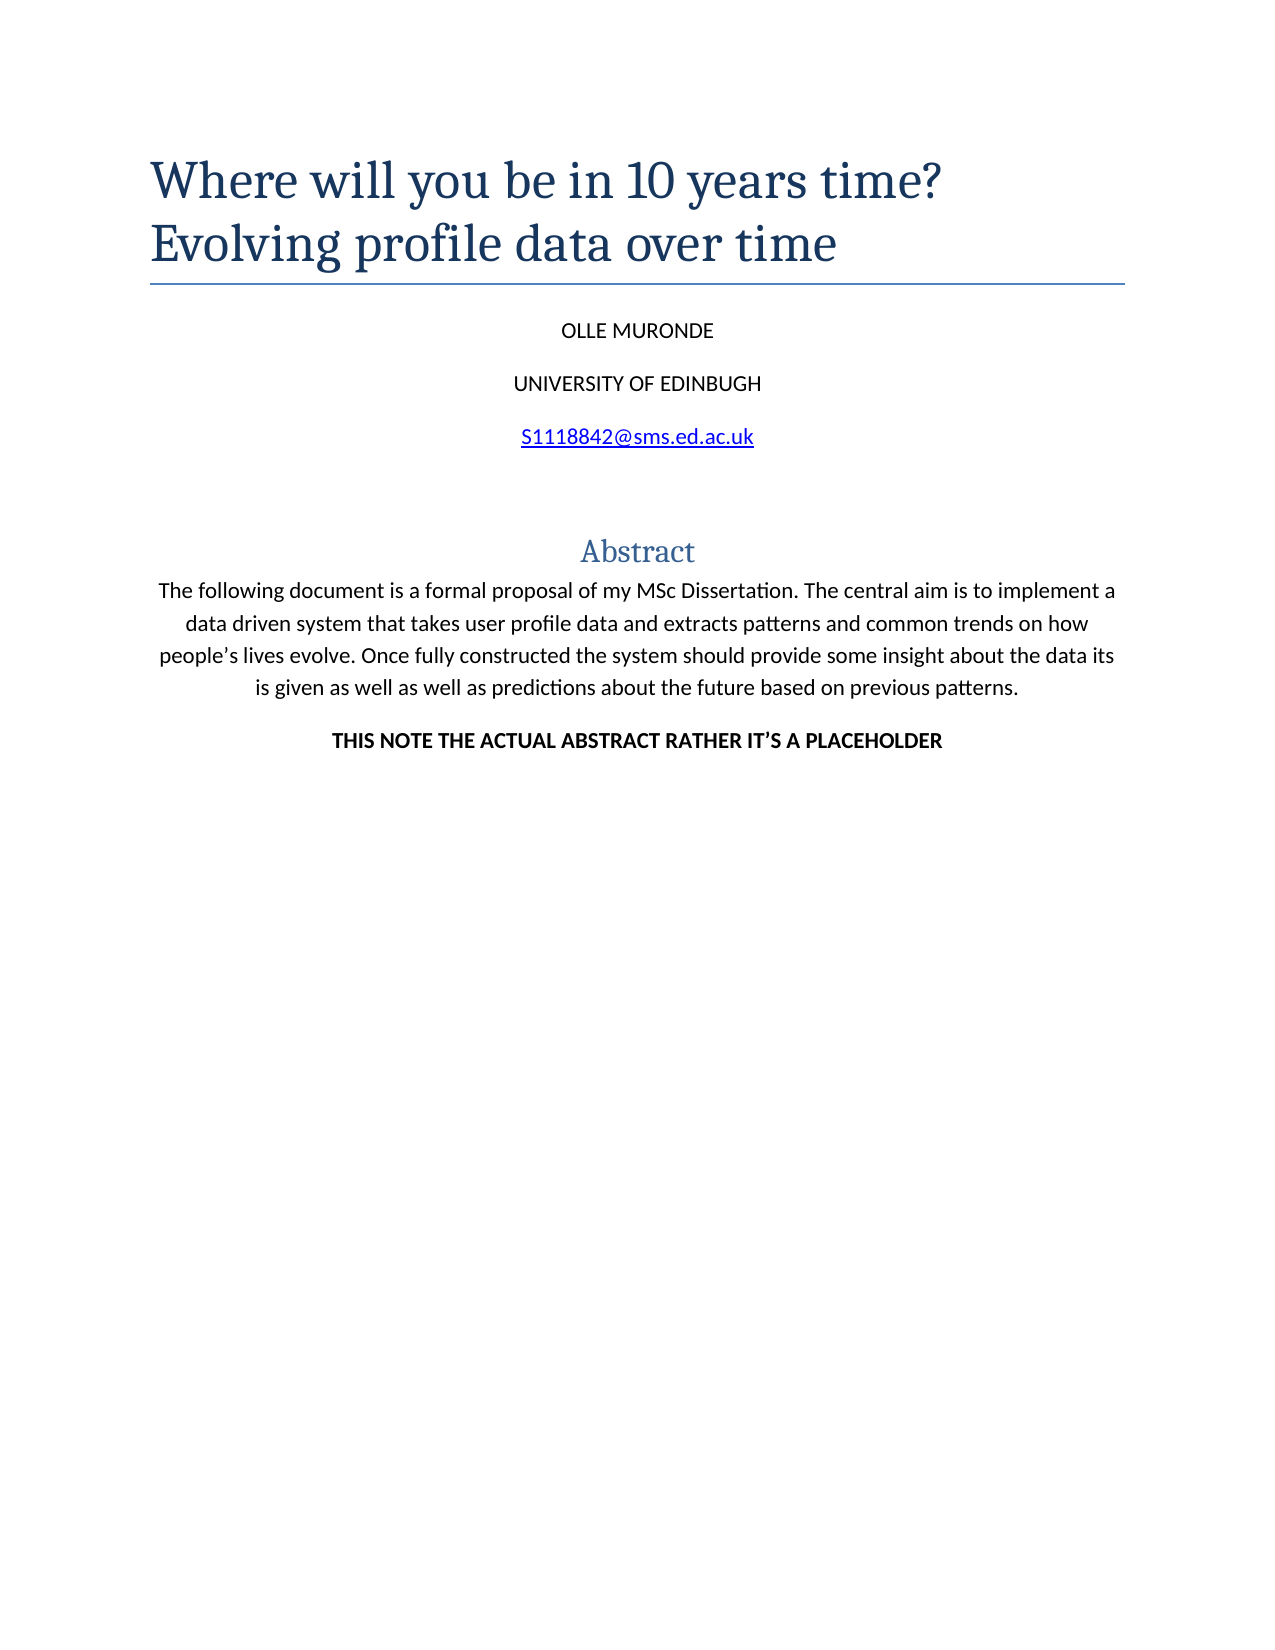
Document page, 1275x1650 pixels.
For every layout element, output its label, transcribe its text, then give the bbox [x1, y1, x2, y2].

text THIS NOTE THE ACTUAL ABSTRACT RATHER IT’S A PLACEHOLDER [150, 726, 1125, 754]
title Where will you be in 10 years time? Evolving profile data over time [150, 150, 1125, 283]
text The following document is a formal proposal of my MSc Dissertation. The central aim is to implement a data driven system that takes user profile data and extracts patterns and common trends on how people’s lives evolve. Once fully constructed the system should provide some insight about the data its is given as well as well as predictions about the future based on previous patterns. [150, 577, 1125, 701]
text UNIVERSITY OF EDINBUGH [150, 369, 1125, 397]
text OLLE MURONDE [150, 316, 1125, 344]
text S1118842@sms.ed.ac.uk [150, 422, 1125, 450]
subtitle Abstract [150, 532, 1125, 571]
